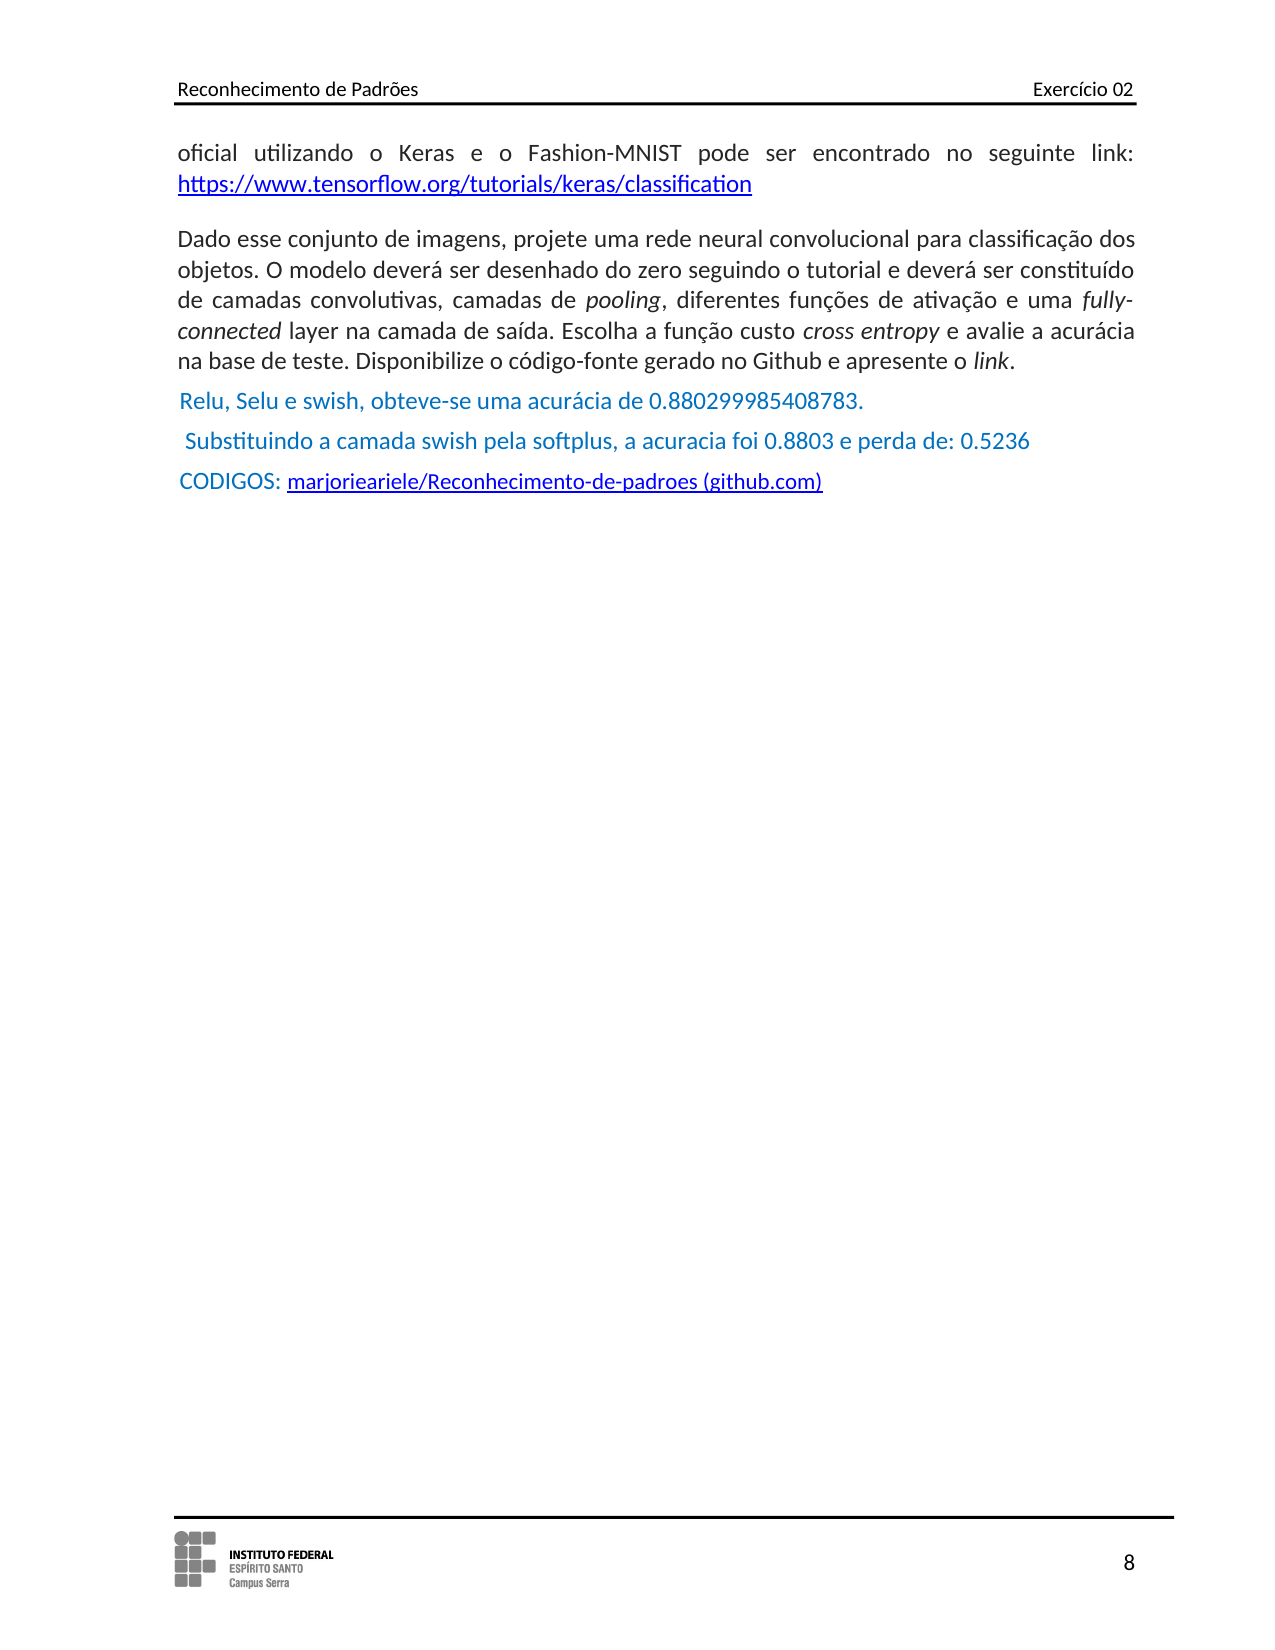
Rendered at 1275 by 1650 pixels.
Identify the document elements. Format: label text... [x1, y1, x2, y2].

list Substituindo a camada swish pela softplus, a acuracia foi 0.8803 e perda de: 0.5236 [179, 425, 1134, 456]
picture [174, 1531, 334, 1589]
list CODIGOS: marjorieariele/Reconhecimento-de-padroes (github.com) [179, 465, 1134, 496]
text Dado esse conjunto de imagens, projete uma rede neural convolucional para classificação dos objetos. O modelo deverá ser desenhado do zero seguindo o tutorial e deverá ser constituído de camadas convolutivas, camadas de pooling, diferentes funções de ativação e uma fully- connected layer na camada de saída. Escolha a função custo cross entropy e avalie a acurácia na base de teste. Disponibilize o código-fonte gerado no Github e apresente o link. [177, 223, 1135, 376]
list Relu, Selu e swish, obteve-se uma acurácia de 0.880299985408783. [179, 385, 1134, 416]
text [177, 137, 1135, 198]
